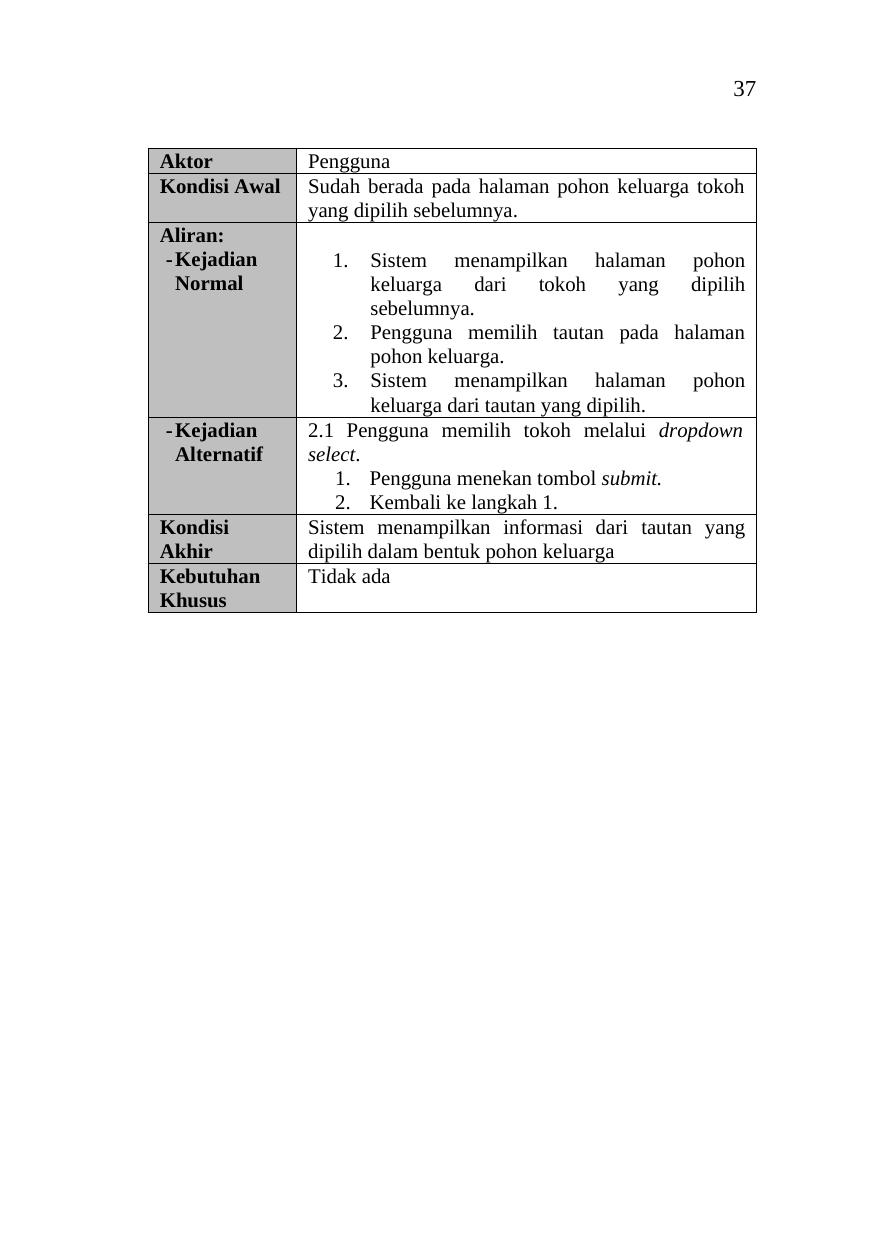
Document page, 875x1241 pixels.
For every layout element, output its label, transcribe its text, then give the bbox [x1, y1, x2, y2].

table_cell Kondisi Awal [149, 174, 296, 222]
table_cell Kejadian Alternatif [149, 418, 296, 514]
table_cell Aktor [149, 149, 296, 173]
table_cell Sudah berada pada halaman pohon keluarga tokoh yang dipilih sebelumnya. [297, 174, 756, 222]
table_cell 2.1 Pengguna memilih tokoh melalui dropdown select. Pengguna menekan tombol submit. Kembali ke langkah 1. [297, 418, 756, 514]
table_cell [297, 223, 756, 247]
table_cell Tidak ada [297, 564, 756, 612]
table_cell Pengguna [297, 149, 756, 173]
table_cell Sistem menampilkan halaman pohon keluarga dari tokoh yang dipilih sebelumnya. Pengguna memilih tautan pada halaman pohon keluarga. Sistem menampilkan halaman pohon keluarga dari tautan yang dipilih. [297, 247, 756, 417]
table_cell Kebutuhan Khusus [149, 564, 296, 612]
table_cell Sistem menampilkan informasi dari tautan yang dipilih dalam bentuk pohon keluarga [297, 515, 756, 563]
table_cell Kondisi Akhir [149, 515, 296, 563]
table_cell Aliran: Kejadian Normal [149, 223, 296, 417]
